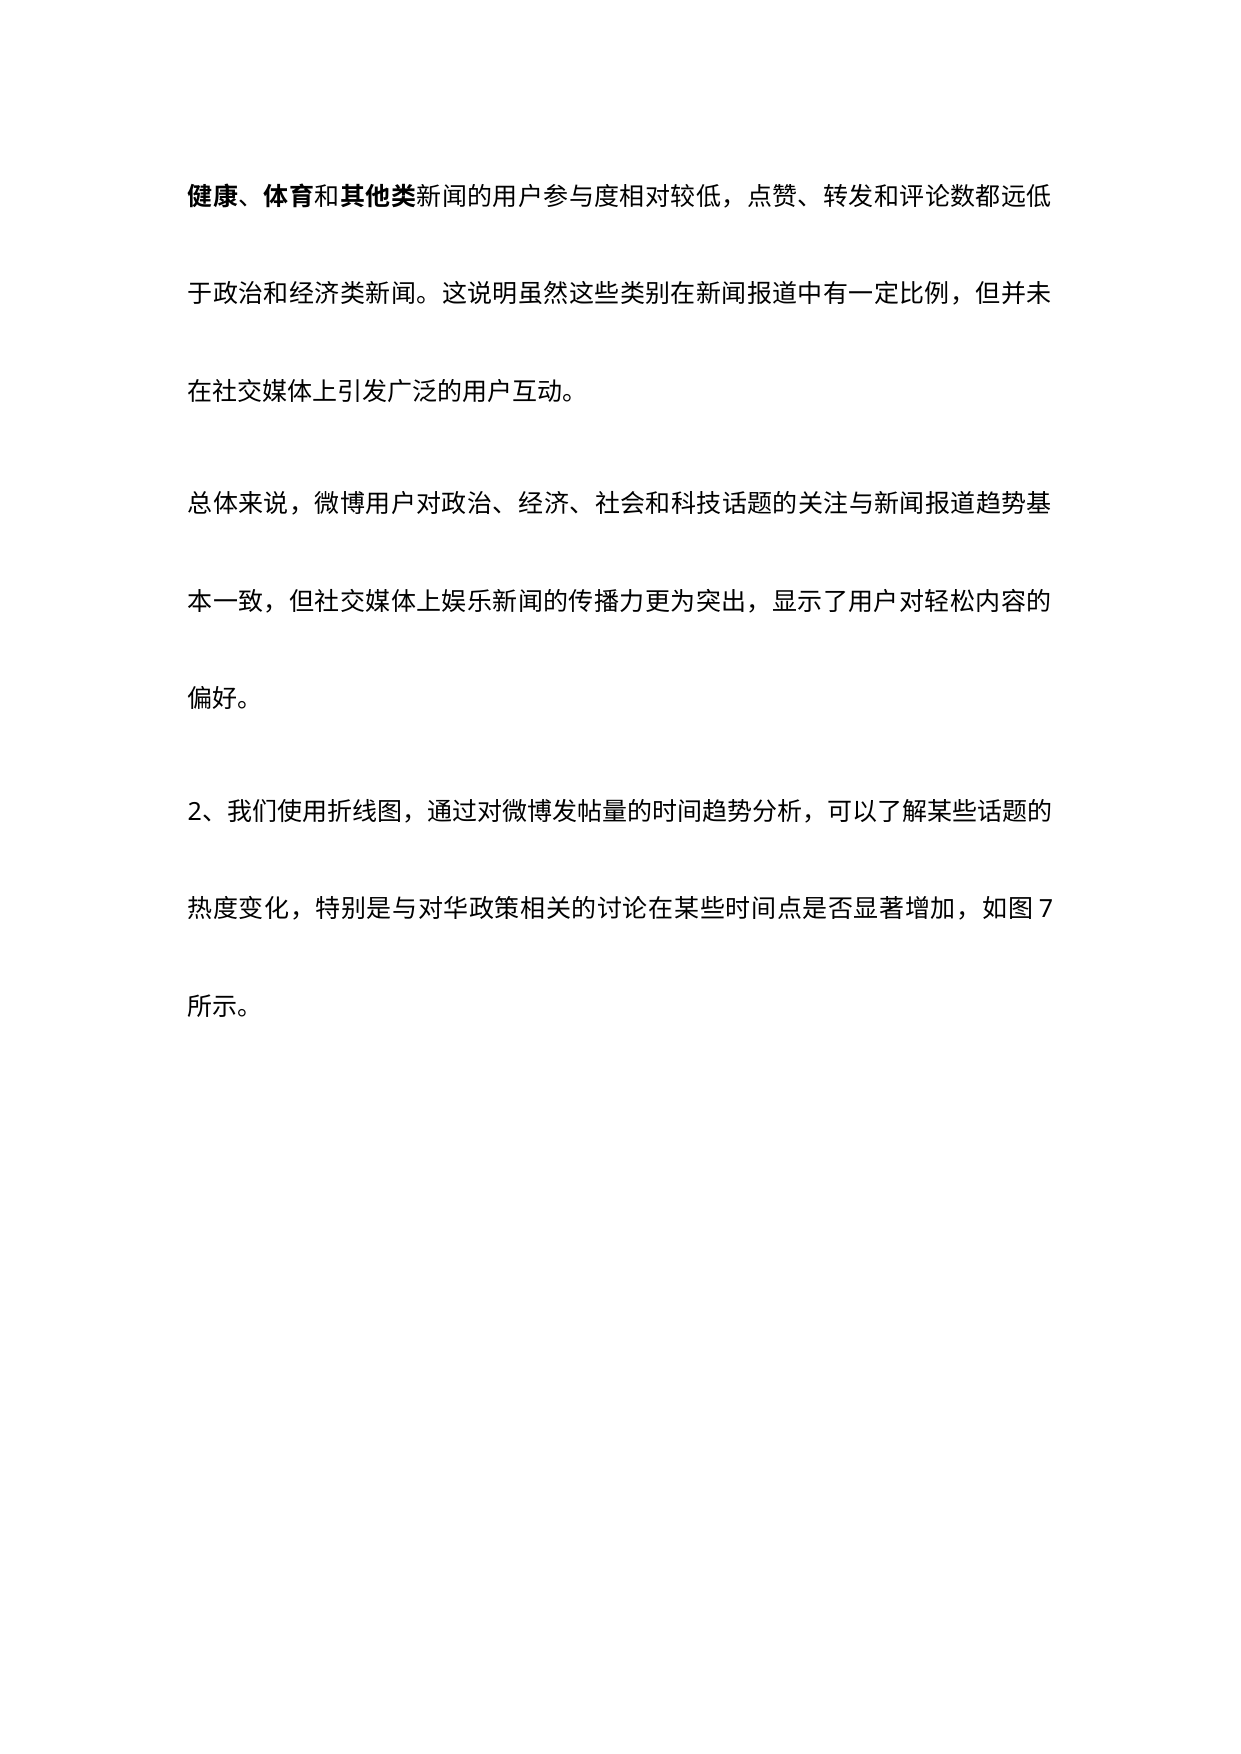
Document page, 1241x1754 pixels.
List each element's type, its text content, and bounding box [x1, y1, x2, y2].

text 健康、体育和其他类新闻的用户参与度相对较低，点赞、转发和评论数都远低于政治和经济类新闻。这说明虽然这些类别在新闻报道中有一定比例，但并未在社交媒体上引发广泛的用户互动。 [187, 162, 1053, 422]
list 2、我们使用折线图，通过对微博发帖量的时间趋势分析，可以了解某些话题的热度变化，特别是与对华政策相关的讨论在某些时间点是否显著增加，如图7所示。 [187, 777, 1053, 1037]
text 总体来说，微博用户对政治、经济、社会和科技话题的关注与新闻报道趋势基本一致，但社交媒体上娱乐新闻的传播力更为突出，显示了用户对轻松内容的偏好。 [187, 469, 1053, 729]
